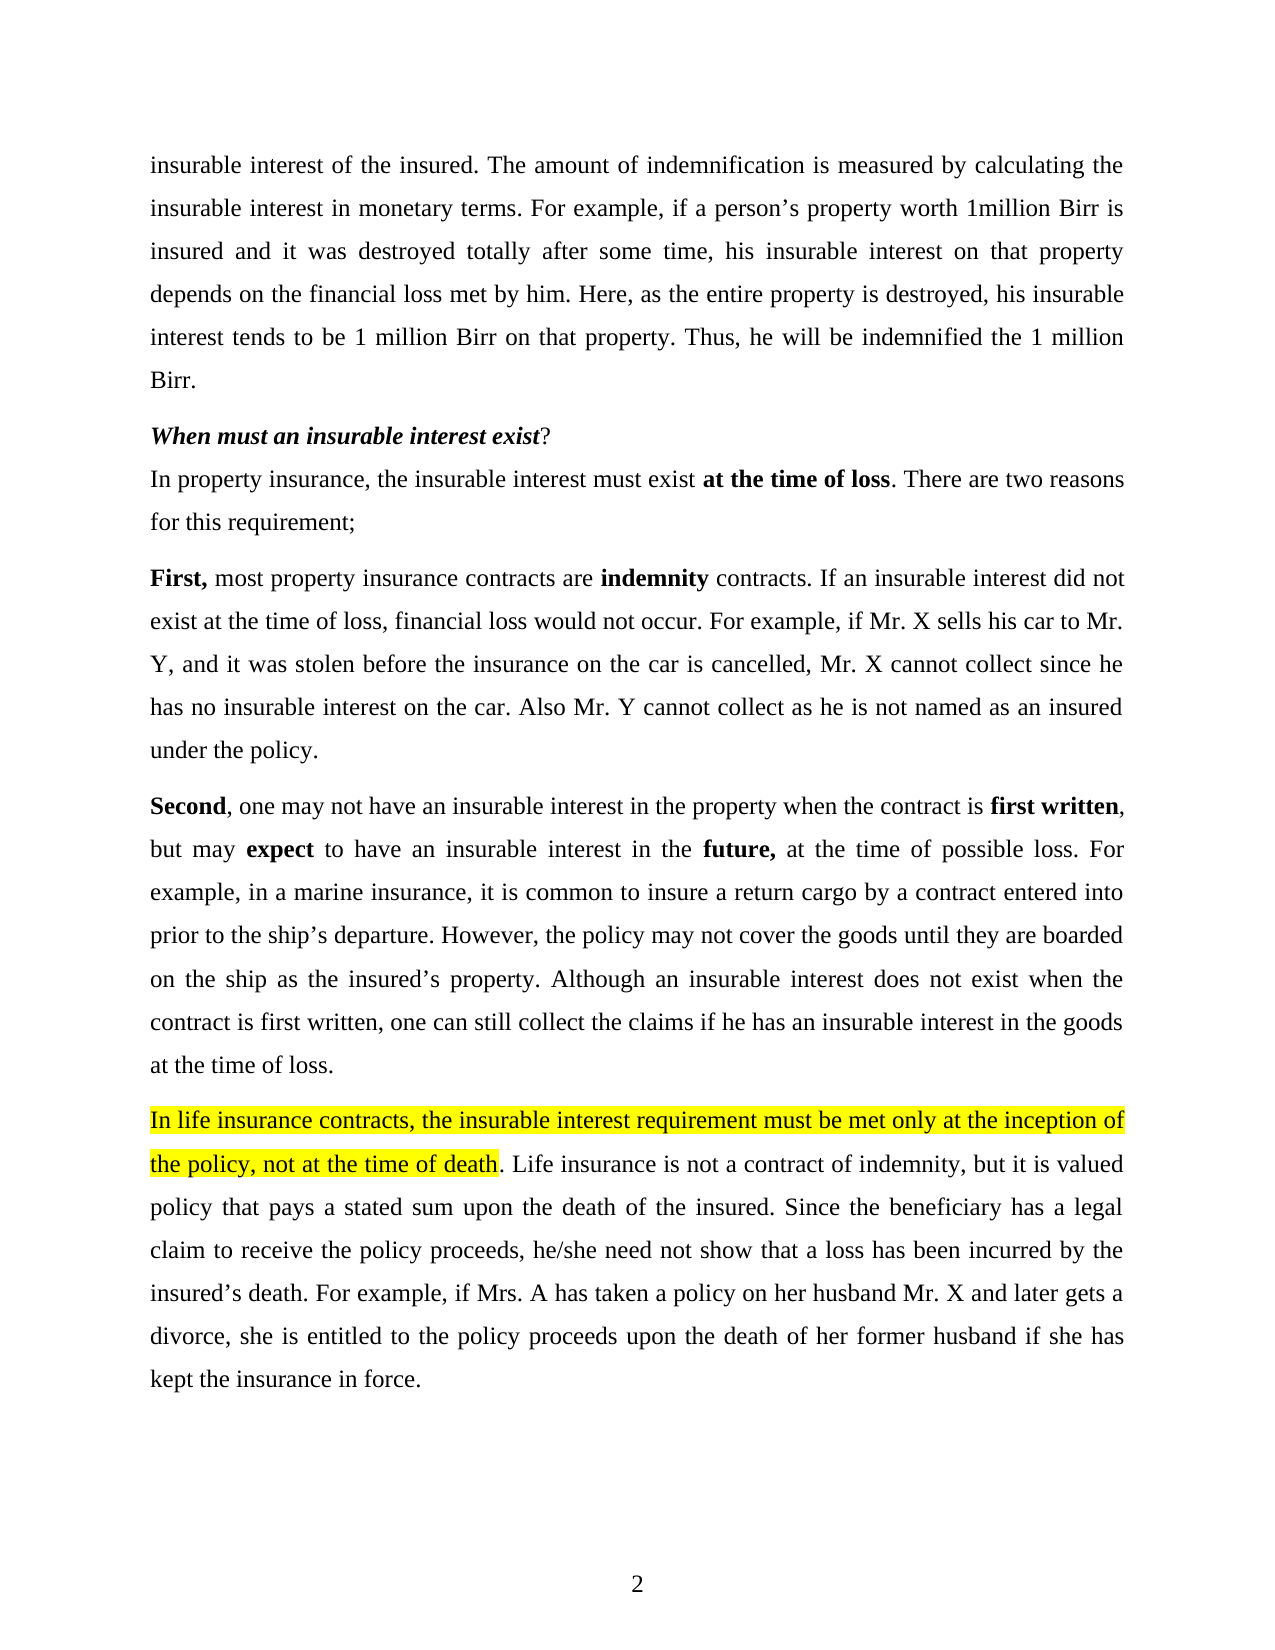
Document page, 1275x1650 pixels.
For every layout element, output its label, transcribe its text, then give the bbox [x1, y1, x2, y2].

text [150, 150, 1125, 394]
text In property insurance, the insurable interest must exist at the time of loss. There are two reasons for this requirement; [150, 464, 1125, 536]
text First, most property insurance contracts are indemnity contracts. If an insurable interest did not exist at the time of loss, financial loss would not occur. For example, if Mr. X sells his car to Mr. Y, and it was stolen before the insurance on the car is cancelled, Mr. X cannot collect since he has no insurable interest on the car. Also Mr. Y cannot collect as he is not named as an insured under the policy. [150, 563, 1125, 764]
text Second, one may not have an insurable interest in the property when the contract is first written, but may expect to have an insurable interest in the future, at the time of possible loss. For example, in a marine insurance, it is common to insure a return cargo by a contract entered into prior to the ship’s departure. However, the policy may not cover the goods until they are boarded on the ship as the insured’s property. Although an insurable interest does not exist when the contract is first written, one can still collect the claims if he has an insurable interest in the goods at the time of loss. [150, 791, 1125, 1079]
text In life insurance contracts, the insurable interest requirement must be met only at the inception of the policy, not at the time of death. Life insurance is not a contract of indemnity, but it is valued policy that pays a stated sum upon the death of the insured. Since the beneficiary has a legal claim to receive the policy proceeds, he/she need not show that a loss has been incurred by the insured’s death. For example, if Mrs. A has taken a policy on her husband Mr. X and later gets a divorce, she is entitled to the policy proceeds upon the death of her former husband if she has kept the insurance in force. [150, 1134, 1125, 1393]
text When must an insurable interest exist? [150, 421, 1125, 450]
